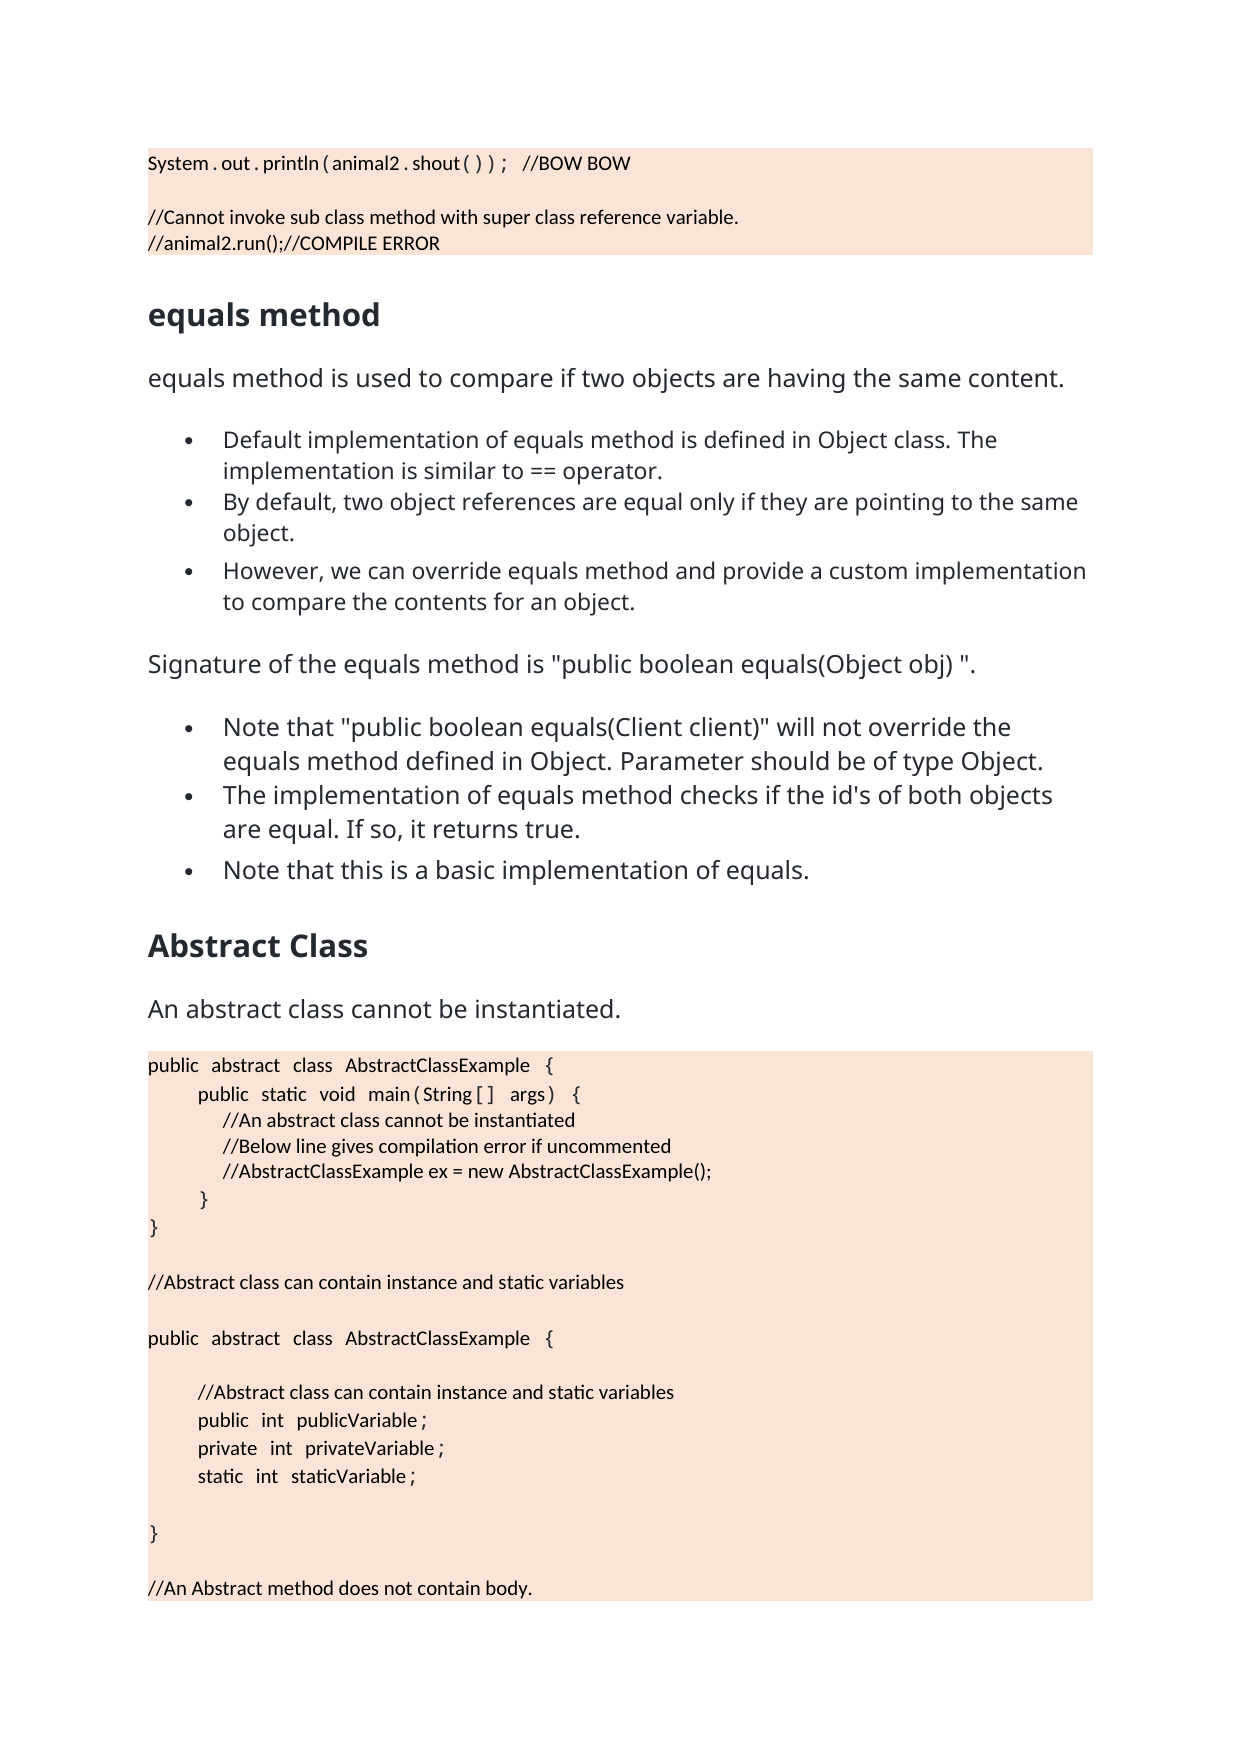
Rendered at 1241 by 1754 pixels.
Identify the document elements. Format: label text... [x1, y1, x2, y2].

text An abstract class cannot be instantiated. [148, 991, 1093, 1026]
text //An abstract class cannot be instantiated [148, 1107, 1093, 1133]
text //AbstractClassExample ex = new AbstractClassExample(); [148, 1158, 1093, 1184]
text public int publicVariable; [148, 1405, 1093, 1433]
text public abstract class AbstractClassExample { [148, 1051, 1093, 1079]
text } [148, 1518, 1093, 1547]
text //Abstract class can contain instance and static variables [148, 1379, 1093, 1405]
subtitle Abstract Class [148, 924, 1093, 966]
list However, we can override equals method and provide a custom implementation to compare the contents for an object. [185, 555, 1093, 617]
list Note that this is a basic implementation of equals. [185, 852, 1093, 886]
text } [148, 1212, 1093, 1241]
text private int privateVariable; [148, 1433, 1093, 1462]
text //Abstract class can contain instance and static variables [148, 1269, 1093, 1294]
text //Below line gives compilation error if uncommented [148, 1133, 1093, 1158]
text equals method is used to compare if two objects are having the same content. [148, 360, 1093, 394]
list The implementation of equals method checks if the id's of both objects are equal. If so, it returns true. [185, 778, 1093, 846]
subtitle equals method [148, 293, 1093, 335]
text //Cannot invoke sub class method with super class reference variable. [148, 204, 1093, 230]
text System.out.println(animal2.shout()); //BOW BOW [148, 148, 1093, 176]
text public static void main(String[] args) { [148, 1079, 1093, 1107]
text //animal2.run();//COMPILE ERROR [148, 230, 1093, 255]
list Note that "public boolean equals(Client client)" will not override the equals method defined in Object. Parameter should be of type Object. [185, 710, 1093, 778]
list By default, two object references are equal only if they are pointing to the same object. [185, 486, 1093, 549]
list Default implementation of equals method is defined in Object class. The implementation is similar to == operator. [185, 424, 1093, 486]
text } [148, 1184, 1093, 1212]
text public abstract class AbstractClassExample { [148, 1323, 1093, 1351]
text //An Abstract method does not contain body. [148, 1575, 1093, 1601]
text static int staticVariable; [148, 1462, 1093, 1490]
text Signature of the equals method is "public boolean equals(Object obj) ". [148, 647, 1093, 681]
